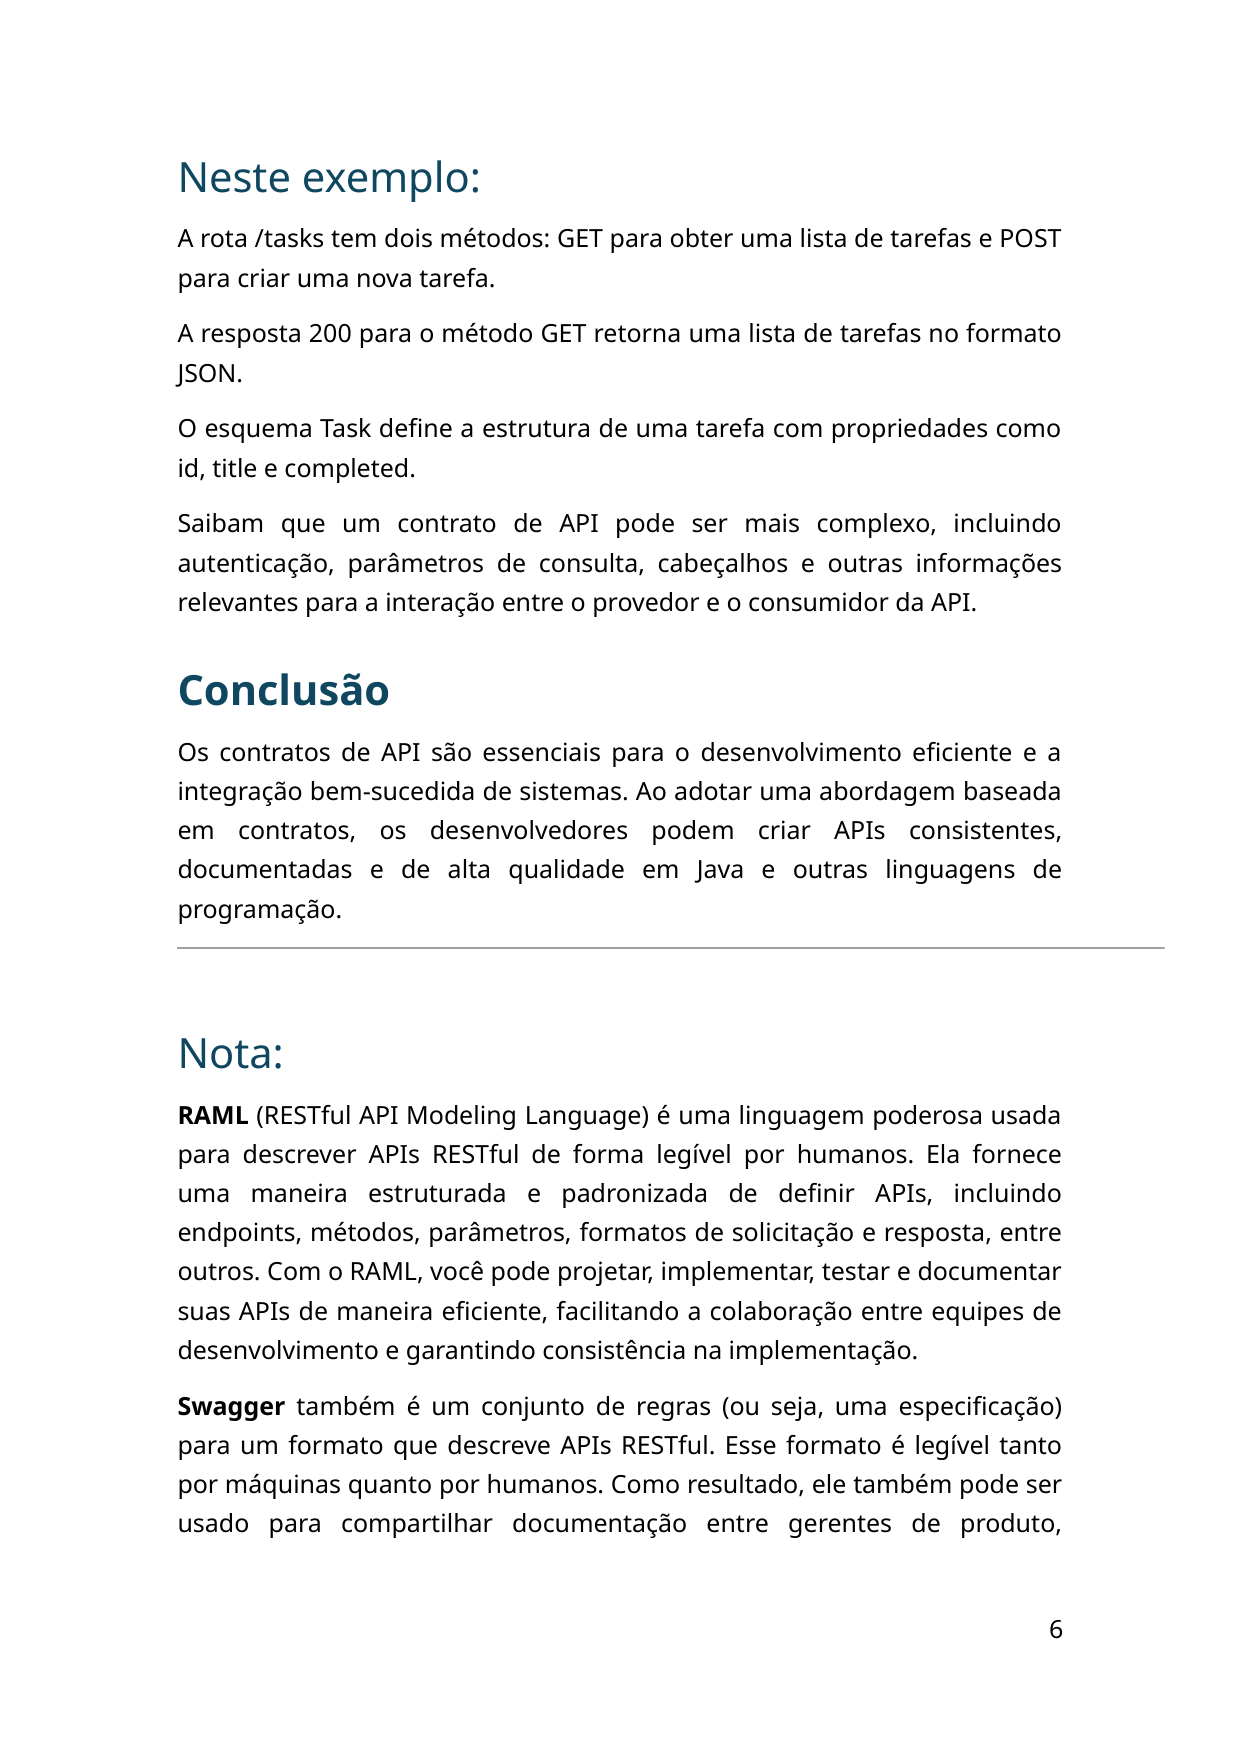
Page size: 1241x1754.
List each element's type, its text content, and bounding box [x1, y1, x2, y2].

subtitle Neste exemplo: [177, 148, 1063, 204]
subtitle Conclusão [177, 661, 1063, 718]
text RAML (RESTful API Modeling Language) é uma linguagem poderosa usada para descrever APIs RESTful de forma legível por humanos. Ela fornece uma maneira estruturada e padronizada de definir APIs, incluindo endpoints, métodos, parâmetros, formatos de solicitação e resposta, entre outros. Com o RAML, você pode projetar, implementar, testar e documentar suas APIs de maneira eficiente, facilitando a colaboração entre equipes de desenvolvimento e garantindo consistência na implementação. [177, 1097, 1063, 1366]
text Os contratos de API são essenciais para o desenvolvimento eficiente e a integração bem-sucedida de sistemas. Ao adotar uma abordagem baseada em contratos, os desenvolvedores podem criar APIs consistentes, documentadas e de alta qualidade em Java e outras linguagens de programação. [177, 735, 1063, 925]
text A resposta 200 para o método GET retorna uma lista de tarefas no formato JSON. [177, 316, 1063, 389]
text A rota /tasks tem dois métodos: GET para obter uma lista de tarefas e POST para criar uma nova tarefa. [177, 221, 1063, 294]
subtitle Nota: [177, 1024, 1063, 1081]
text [177, 1388, 1063, 1540]
text O esquema Task define a estrutura de uma tarefa com propriedades como id, title e completed. [177, 411, 1063, 484]
text Saibam que um contrato de API pode ser mais complexo, incluindo autenticação, parâmetros de consulta, cabeçalhos e outras informações relevantes para a interação entre o provedor e o consumidor da API. [177, 506, 1063, 618]
